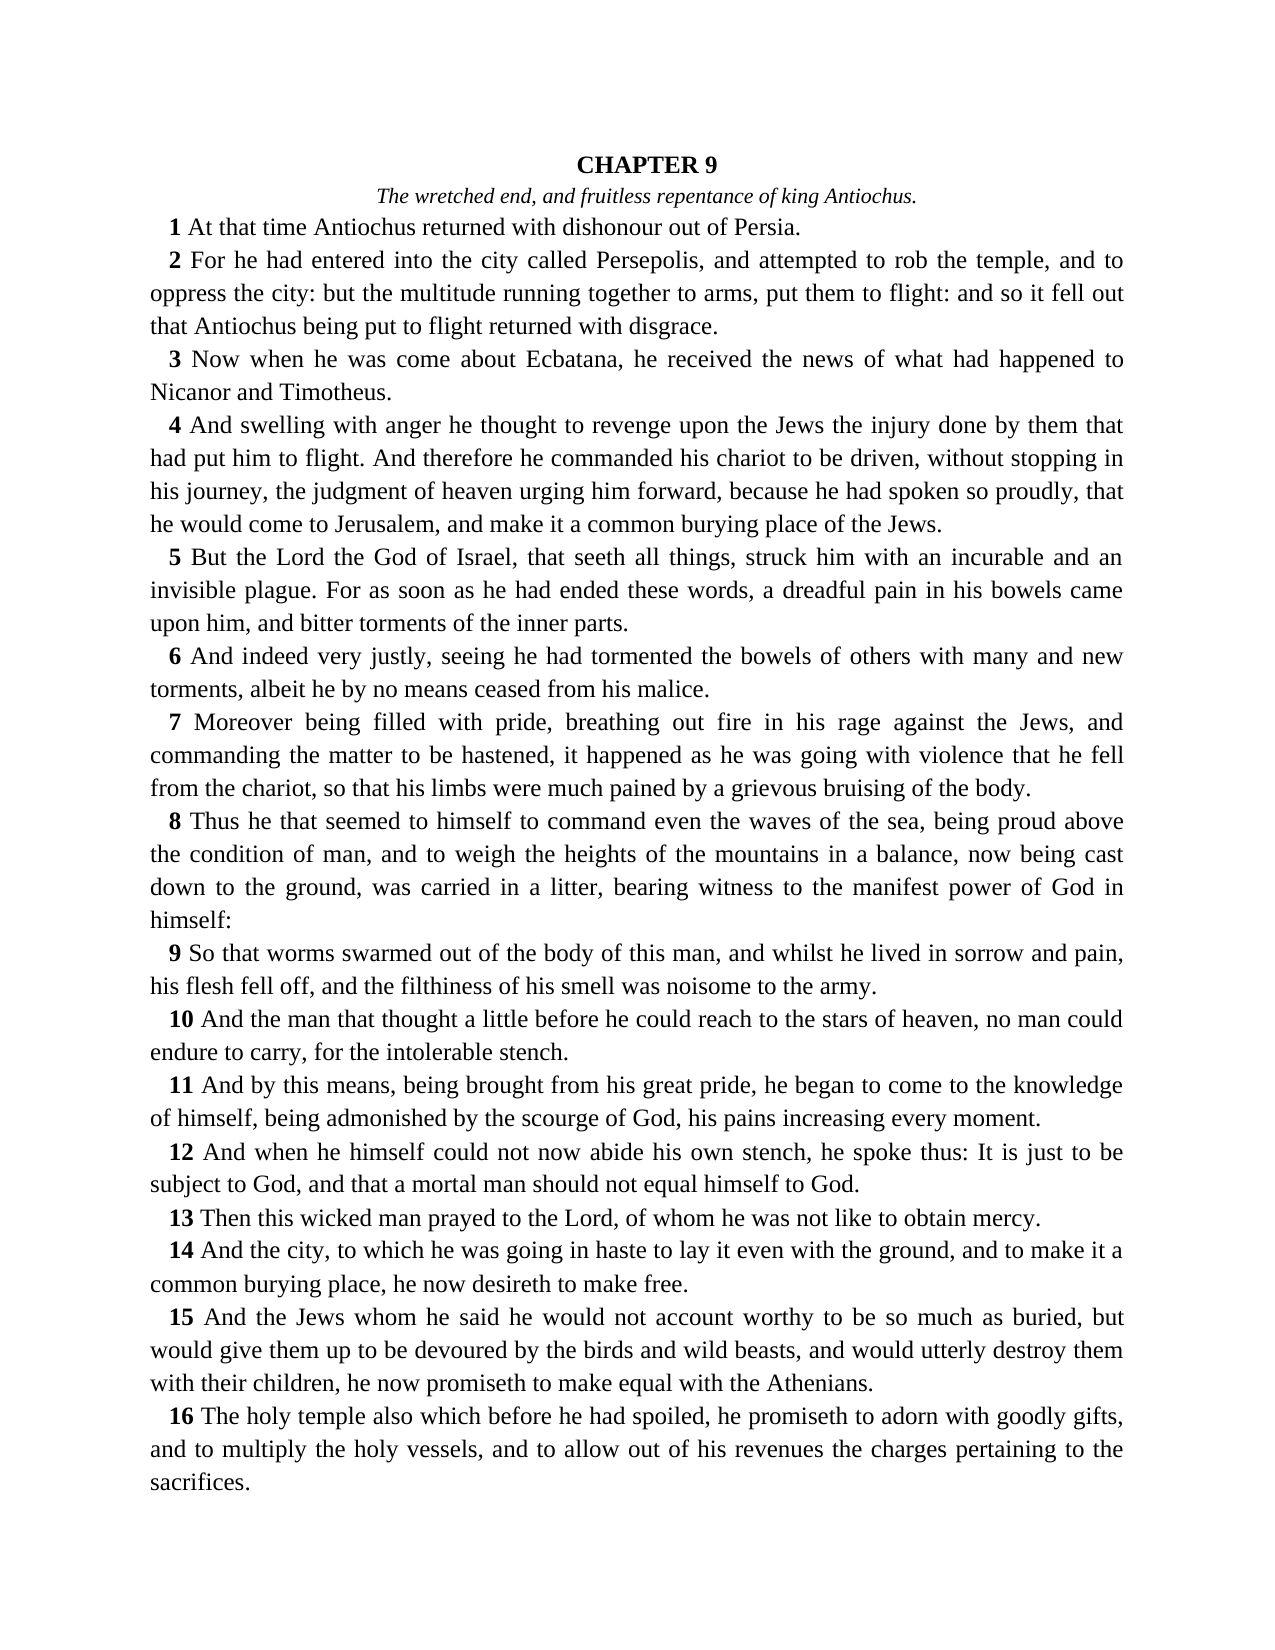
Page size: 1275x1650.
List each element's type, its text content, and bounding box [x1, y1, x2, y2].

text 7 Moreover being filled with pride, breathing out fire in his rage against the Jews, and commanding the matter to be hastened, it happened as he was going with violence that he fell from the chariot, so that his limbs were much pained by a grievous bruising of the body. [150, 707, 1125, 802]
text 3 Now when he was come about Ecbatana, he received the news of what had happened to Nicanor and Timotheus. [150, 344, 1125, 406]
text 5 But the Lord the God of Israel, that seeth all things, struck him with an incurable and an invisible plague. For as soon as he had ended these words, a dreadful pain in his bowels came upon him, and bitter torments of the inner parts. [150, 542, 1125, 637]
text 9 So that worms swarmed out of the body of this man, and whilst he lived in sorrow and pain, his flesh fell off, and the filthiness of his smell was noisome to the army. [150, 938, 1125, 1000]
text 8 Thus he that seemed to himself to command even the waves of the sea, being proud above the condition of man, and to weigh the heights of the mountains in a balance, now being cast down to the ground, was carried in a litter, bearing witness to the manifest power of God in himself: [150, 806, 1125, 934]
text 12 And when he himself could not now abide his own stench, he spoke thus: It is just to be subject to God, and that a mortal man should not equal himself to God. [150, 1137, 1125, 1198]
text CHAPTER 9 [150, 150, 1125, 179]
text 2 For he had entered into the city called Persepolis, and attempted to rob the temple, and to oppress the city: but the multitude running together to arms, put them to flight: and so it fell out that Antiochus being put to flight returned with disgrace. [150, 245, 1125, 340]
text 1 At that time Antiochus returned with dishonour out of Persia. [150, 212, 1125, 241]
text 10 And the man that thought a little before he could reach to the stars of heaven, no man could endure to carry, for the intolerable stench. [150, 1004, 1125, 1066]
text 11 And by this means, being brought from his great pride, he began to come to the knowledge of himself, being admonished by the scourge of God, his pains increasing every moment. [150, 1071, 1125, 1132]
text 15 And the Jews whom he said he would not account worthy to be so much as buried, but would give them up to be devoured by the birds and wild beasts, and would utterly destroy them with their children, he now promiseth to make equal with the Athenians. [150, 1302, 1125, 1396]
text 13 Then this wicked man prayed to the Lord, of whom he was not like to obtain mercy. [150, 1203, 1125, 1231]
text 14 And the city, to which he was going in haste to lay it even with the ground, and to make it a common burying place, he now desireth to make free. [150, 1236, 1125, 1297]
text 4 And swelling with anger he thought to revenge upon the Jews the injury done by them that had put him to flight. And therefore he commanded his chariot to be driven, without stopping in his journey, the judgment of heaven urging him forward, because he had spoken so proudly, that he would come to Jerusalem, and make it a common burying place of the Jews. [150, 410, 1125, 538]
text 6 And indeed very justly, seeing he had tormented the bowels of others with many and new torments, albeit he by no means ceased from his malice. [150, 641, 1125, 703]
text 16 The holy temple also which before he had spoiled, he promiseth to adorn with goodly gifts, and to multiply the holy vessels, and to allow out of his revenues the charges pertaining to the sacrifices. [150, 1401, 1125, 1496]
text The wretched end, and fruitless repentance of king Antiochus. [150, 183, 1125, 208]
